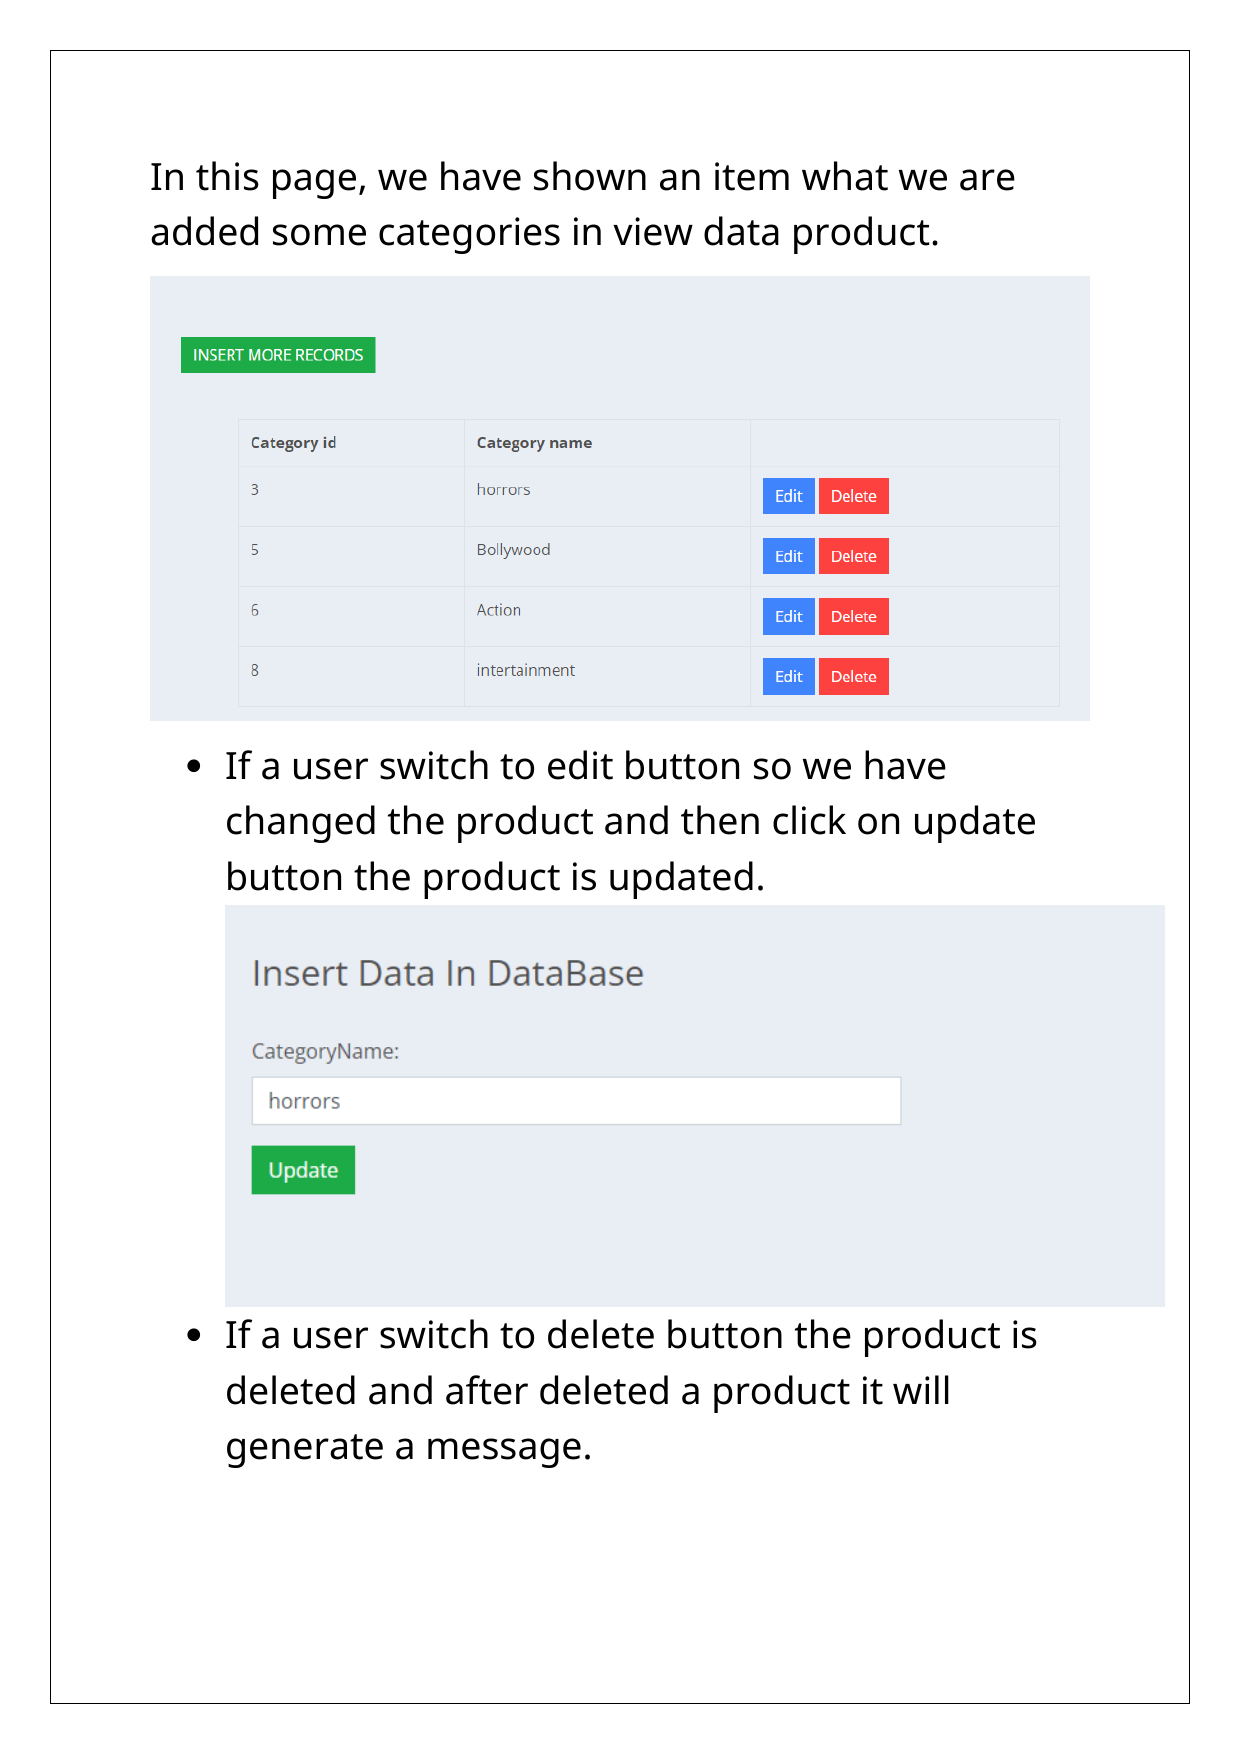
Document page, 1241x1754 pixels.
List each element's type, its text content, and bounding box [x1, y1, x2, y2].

picture [150, 276, 1091, 721]
list If a user switch to edit button so we have changed the product and then click on update button the product is updated. [187, 739, 1090, 901]
picture [225, 905, 1166, 1307]
list If a user switch to delete button the product is deleted and after deleted a product it will generate a message. [187, 1309, 1090, 1470]
text In this page, we have shown an item what we are added some categories in view data product. [150, 150, 1090, 256]
